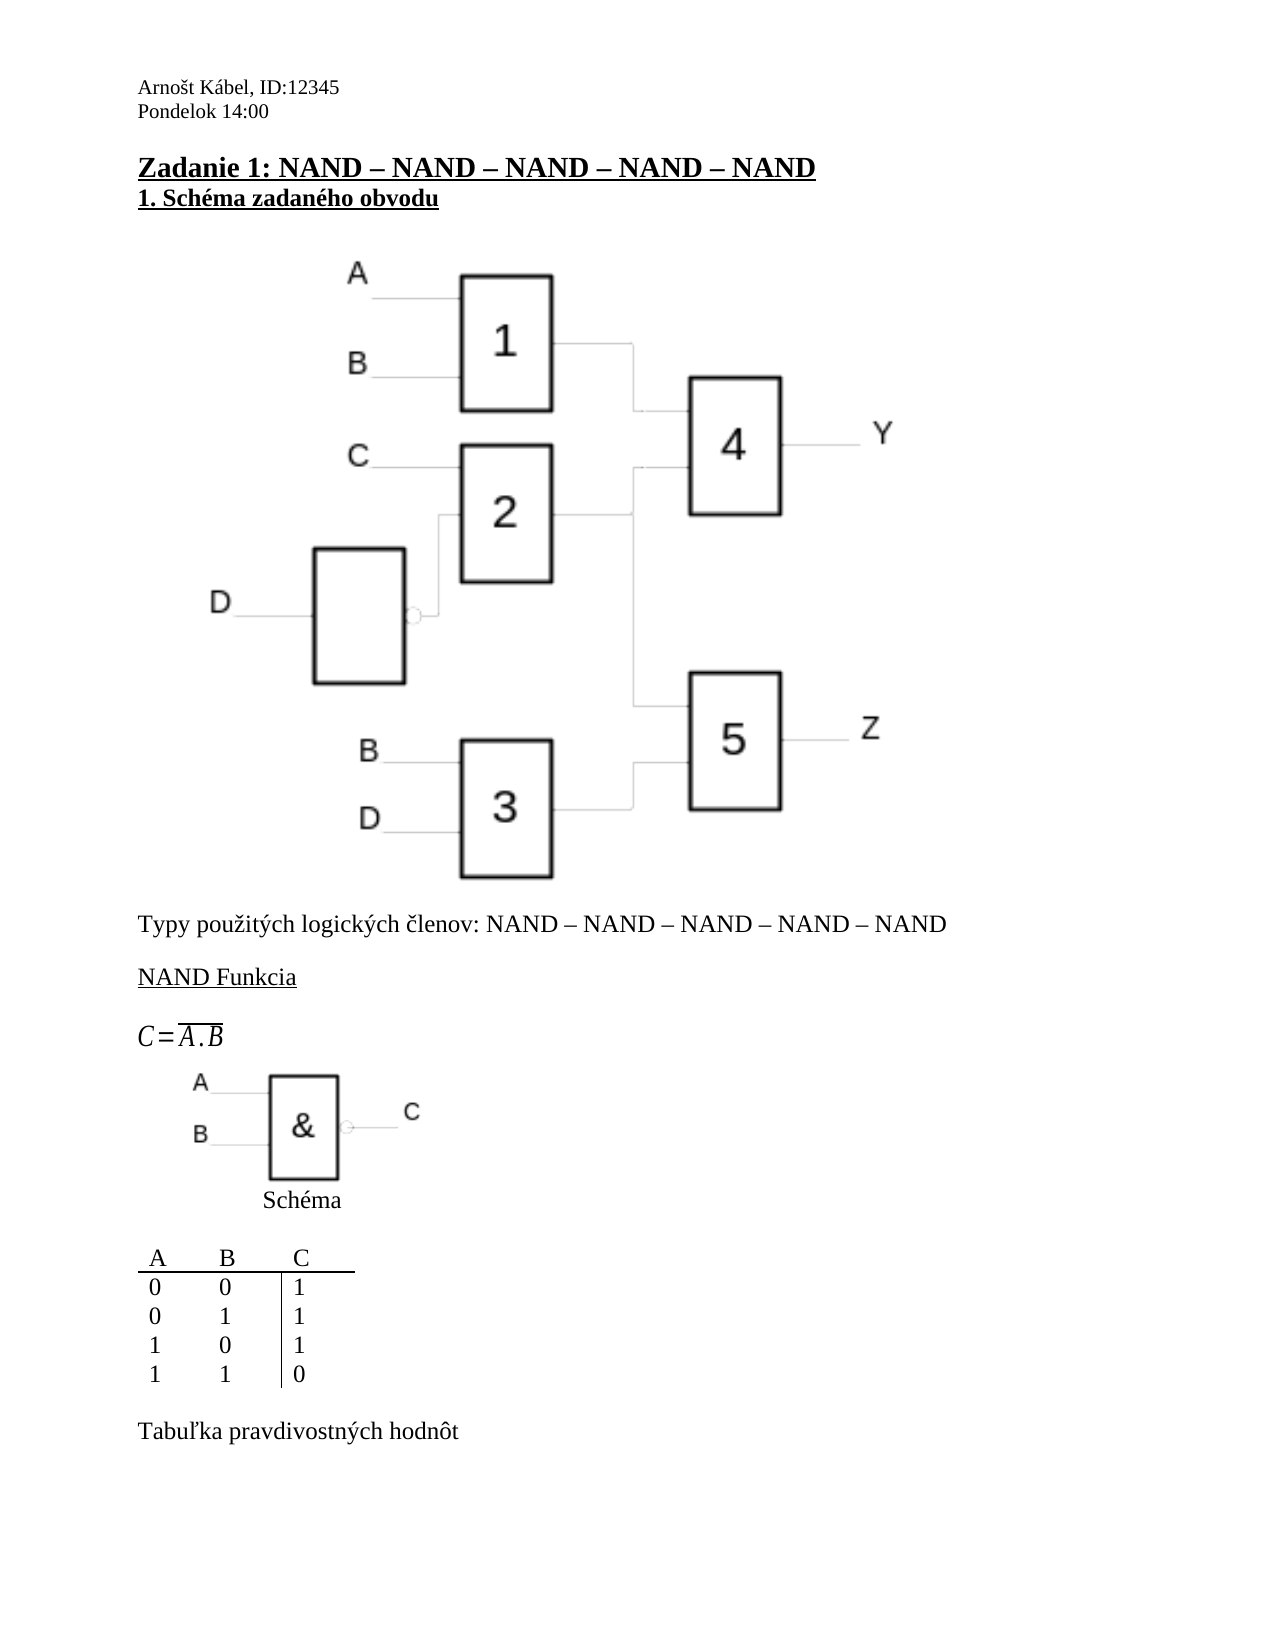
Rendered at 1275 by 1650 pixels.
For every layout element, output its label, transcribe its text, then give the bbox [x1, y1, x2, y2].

text Typy použitých logických členov: NAND – NAND – NAND – NAND – NAND [137, 909, 1138, 938]
table_cell 0 [208, 1330, 281, 1359]
table_header A [138, 1243, 208, 1271]
table_header C [282, 1243, 355, 1271]
table_cell 1 [208, 1359, 281, 1387]
table_cell 1 [138, 1359, 208, 1387]
table_cell 1 [282, 1273, 355, 1301]
table_cell 1 [138, 1330, 208, 1359]
text Schéma [137, 1185, 1138, 1214]
text 1. Schéma zadaného obvodu [137, 183, 1138, 212]
table_cell 0 [138, 1273, 208, 1301]
text Zadanie 1: NAND – NAND – NAND – NAND – NAND [137, 150, 1138, 183]
table_cell 0 [208, 1273, 281, 1301]
text NAND Funkcia [137, 962, 1138, 991]
table_cell 1 [282, 1330, 355, 1359]
text Tabuľka pravdivostných hodnôt [137, 1416, 1138, 1445]
table_cell 1 [208, 1301, 281, 1330]
table_header B [208, 1243, 282, 1271]
table_cell 1 [282, 1301, 355, 1330]
table_cell 0 [138, 1301, 208, 1330]
table_cell 0 [282, 1359, 355, 1387]
